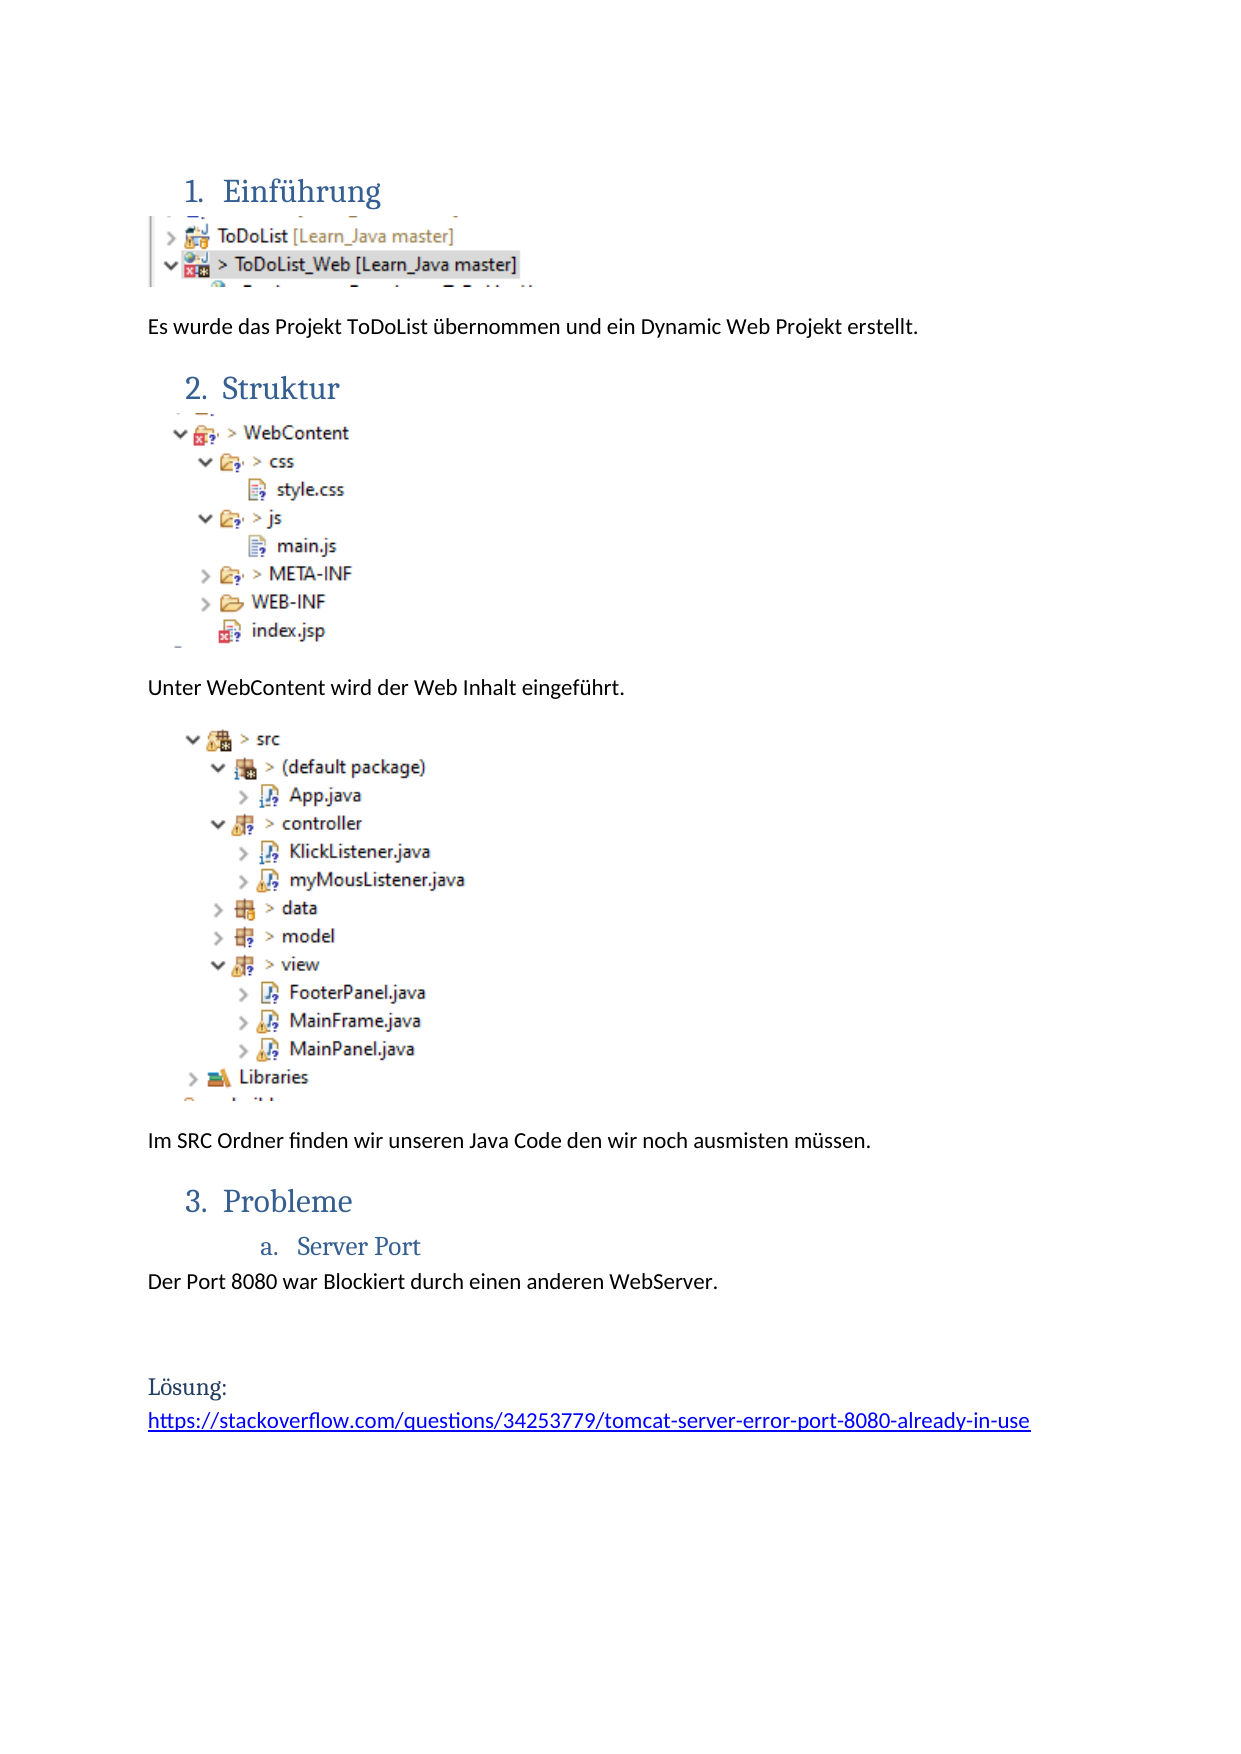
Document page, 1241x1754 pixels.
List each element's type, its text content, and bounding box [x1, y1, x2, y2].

text Es wurde das Projekt ToDoList übernommen und ein Dynamic Web Projekt erstellt. [148, 312, 1093, 340]
subtitle Einführung [185, 173, 1093, 211]
text https://stackoverflow.com/questions/34253779/tomcat-server-error-port-8080-already-in-use [148, 1406, 1093, 1434]
picture [147, 725, 492, 1101]
subtitle Server Port [260, 1231, 1093, 1262]
text Der Port 8080 war Blockiert durch einen anderen WebServer. [148, 1267, 1093, 1295]
picture [147, 216, 536, 287]
text Unter WebContent wird der Web Inhalt eingeführt. [148, 673, 1093, 701]
subtitle Lösung: [148, 1373, 1093, 1402]
picture [147, 413, 454, 648]
subtitle Probleme [185, 1183, 1093, 1221]
text Im SRC Ordner finden wir unseren Java Code den wir noch ausmisten müssen. [148, 1126, 1093, 1154]
subtitle Struktur [185, 369, 1093, 407]
